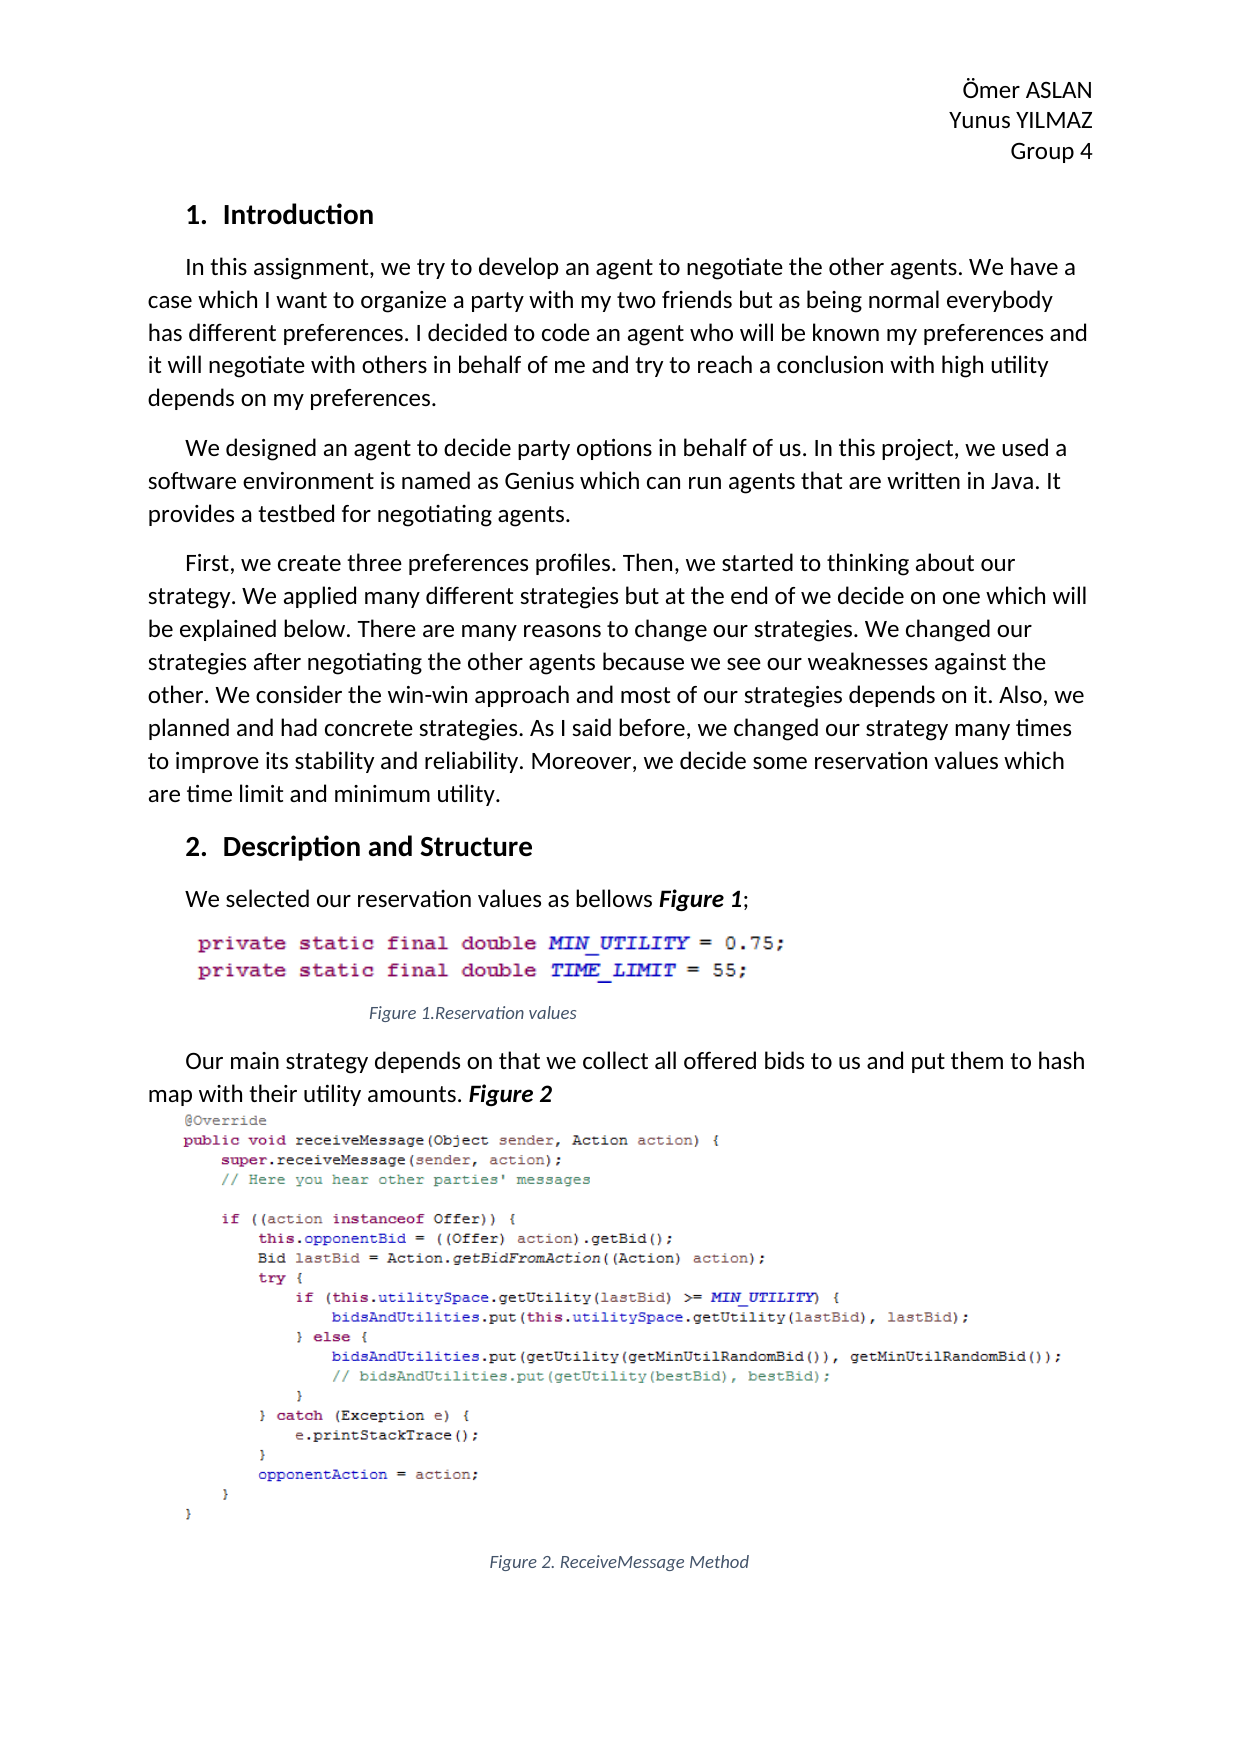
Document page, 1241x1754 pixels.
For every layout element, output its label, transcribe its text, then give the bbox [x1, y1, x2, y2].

list Introduction [185, 196, 1093, 231]
picture [147, 1110, 1093, 1531]
list Description and Structure [185, 828, 1093, 863]
text Our main strategy depends on that we collect all offered bids to us and put them to hash map with their utility amounts. Figure 2 [148, 1045, 1093, 1110]
text Figure 1.Reservation values [295, 1001, 1093, 1024]
text We designed an agent to decide party options in behalf of us. In this project, we used a software environment is named as Genius which can run agents that are written in Java. It provides a testbed for negotiating agents. [148, 432, 1093, 528]
text We selected our reservation values as bellows Figure 1; [148, 883, 1093, 913]
text Figure 2. ReceiveMessage Method [148, 1550, 1093, 1573]
picture [185, 932, 820, 983]
text First, we create three preferences profiles. Then, we started to thinking about our strategy. We applied many different strategies but at the end of we decide on one which will be explained below. There are many reasons to change our strategies. We changed our strategies after negotiating the other agents because we see our weaknesses against the other. We consider the win-win approach and most of our strategies depends on it. Also, we planned and had concrete strategies. As I said before, we changed our strategy many times to improve its stability and reliability. Moreover, we decide some reservation values which are time limit and minimum utility. [148, 548, 1093, 808]
text In this assignment, we try to develop an agent to negotiate the other agents. We have a case which I want to organize a party with my two friends but as being normal everybody has different preferences. I decided to code an agent who will be known my preferences and it will negotiate with others in behalf of me and try to reach a conclusion with high utility depends on my preferences. [148, 251, 1093, 413]
